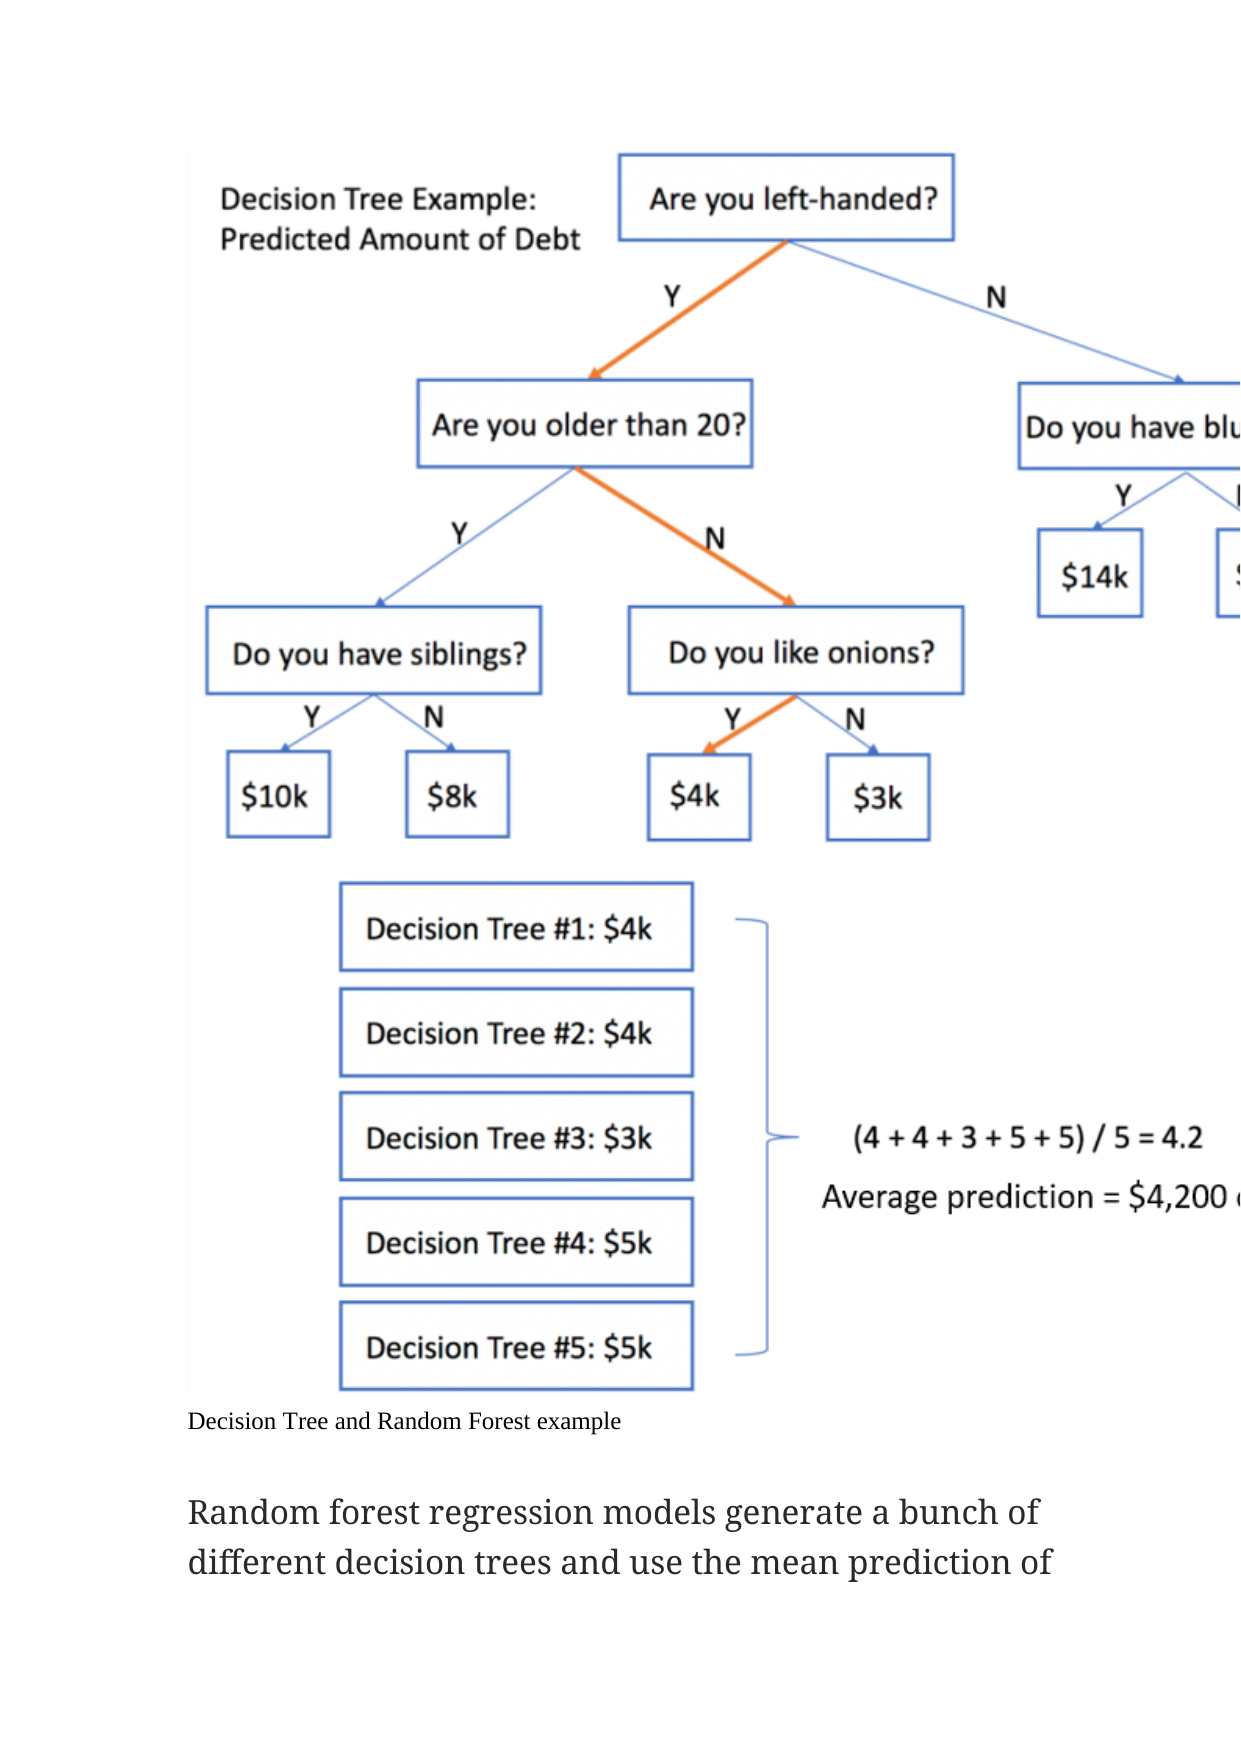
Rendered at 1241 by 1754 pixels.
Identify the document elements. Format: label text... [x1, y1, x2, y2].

picture [187, 150, 1241, 1396]
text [187, 1484, 1053, 1584]
text Decision Tree and Random Forest example [187, 1406, 1053, 1434]
